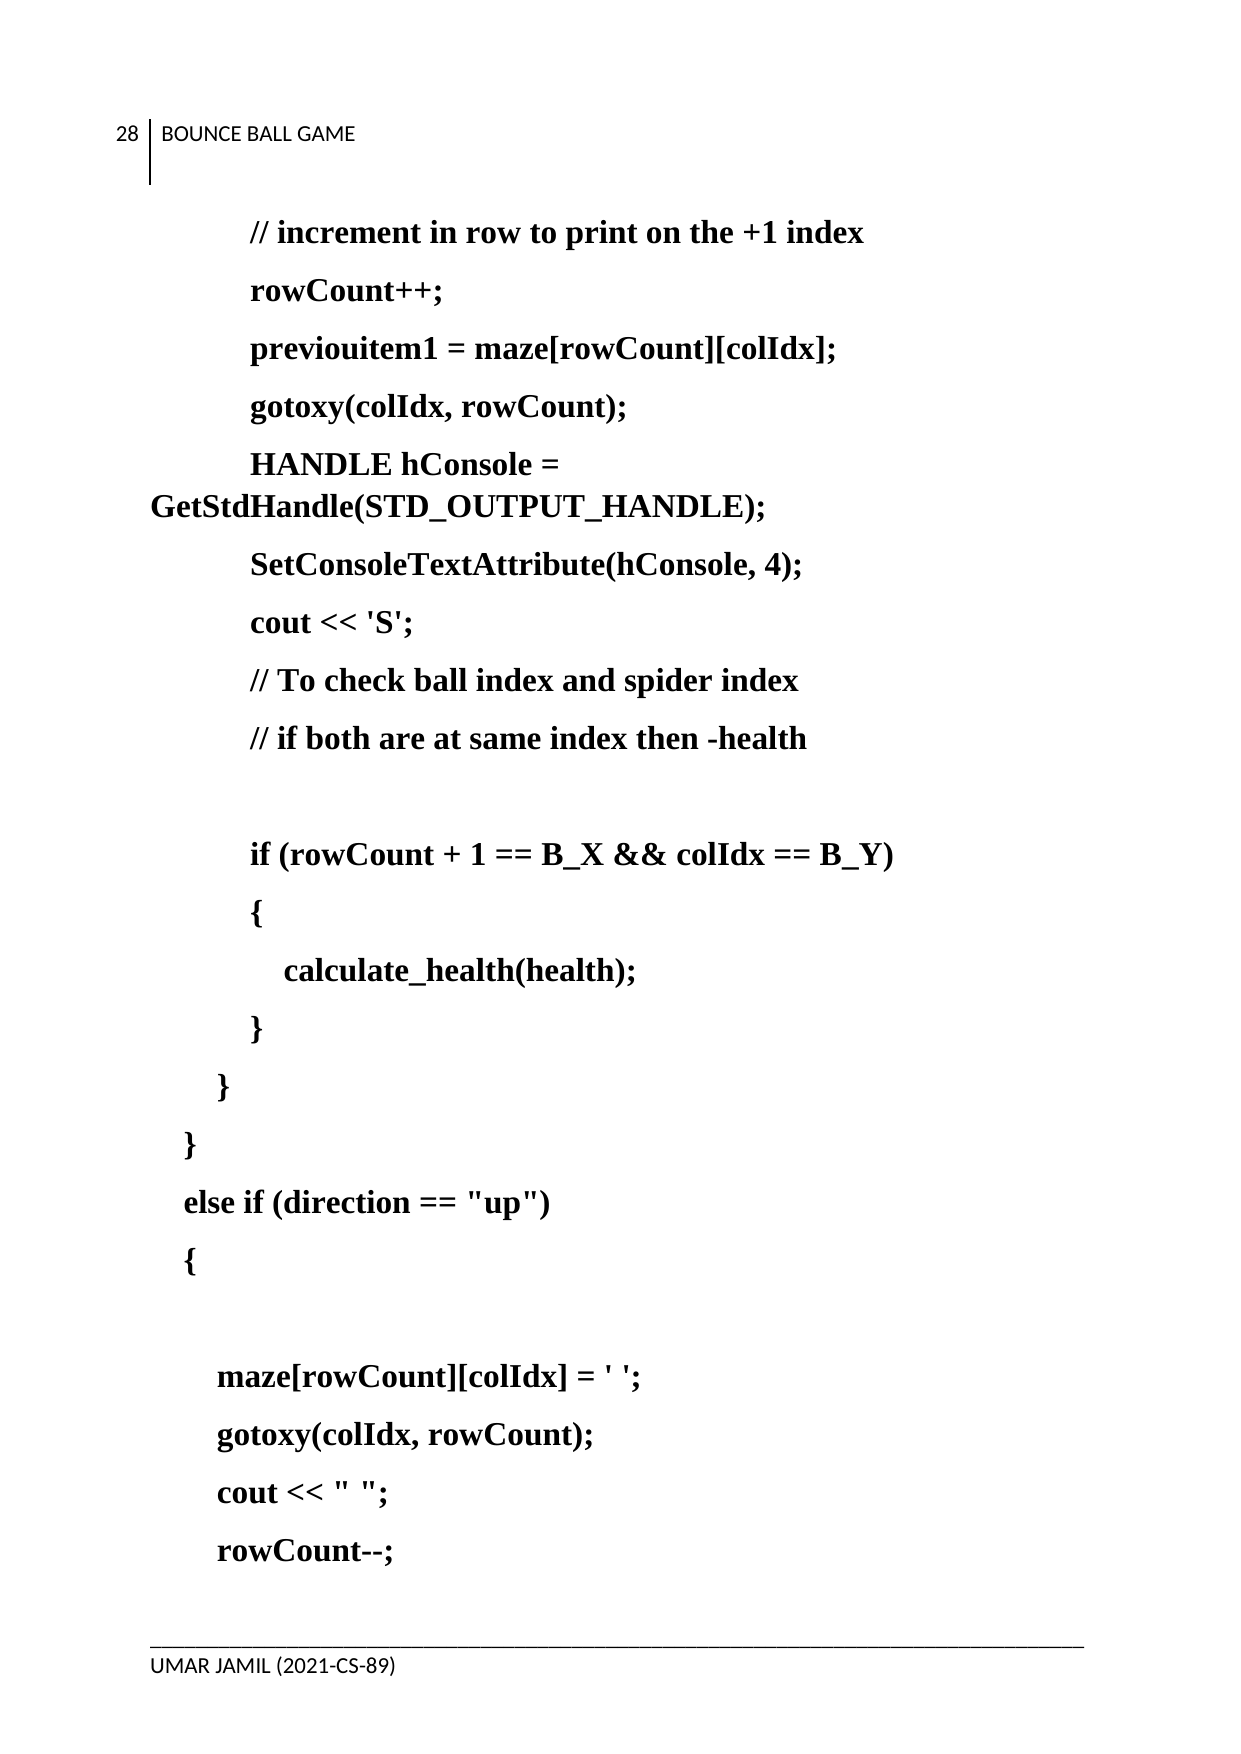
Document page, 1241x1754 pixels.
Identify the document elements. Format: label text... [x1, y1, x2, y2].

text { [150, 1240, 1090, 1279]
text // increment in row to print on the +1 index [150, 213, 1090, 251]
text cout << " "; [150, 1472, 1090, 1511]
text SetConsoleTextAttribute(hConsole, 4); [150, 544, 1090, 582]
text calculate_health(health); [150, 950, 1090, 988]
text rowCount++; [150, 271, 1090, 309]
text gotoxy(colIdx, rowCount); [150, 1414, 1090, 1453]
text if (rowCount + 1 == B_X && colIdx == B_Y) [150, 834, 1090, 872]
text HANDLE hConsole = GetStdHandle(STD_OUTPUT_HANDLE); [150, 445, 1090, 524]
text cout << 'S'; [150, 602, 1090, 640]
text } [150, 1124, 1090, 1163]
text // To check ball index and spider index [150, 660, 1090, 698]
text // if both are at same index then -health [150, 718, 1090, 756]
text maze[rowCount][colIdx] = ' '; [150, 1356, 1090, 1395]
text } [150, 1008, 1090, 1047]
text gotoxy(colIdx, rowCount); [150, 387, 1090, 425]
text else if (direction == "up") [150, 1182, 1090, 1221]
text { [150, 892, 1090, 931]
text rowCount--; [150, 1530, 1090, 1569]
text } [150, 1066, 1090, 1104]
text previouitem1 = maze[rowCount][colIdx]; [150, 329, 1090, 367]
